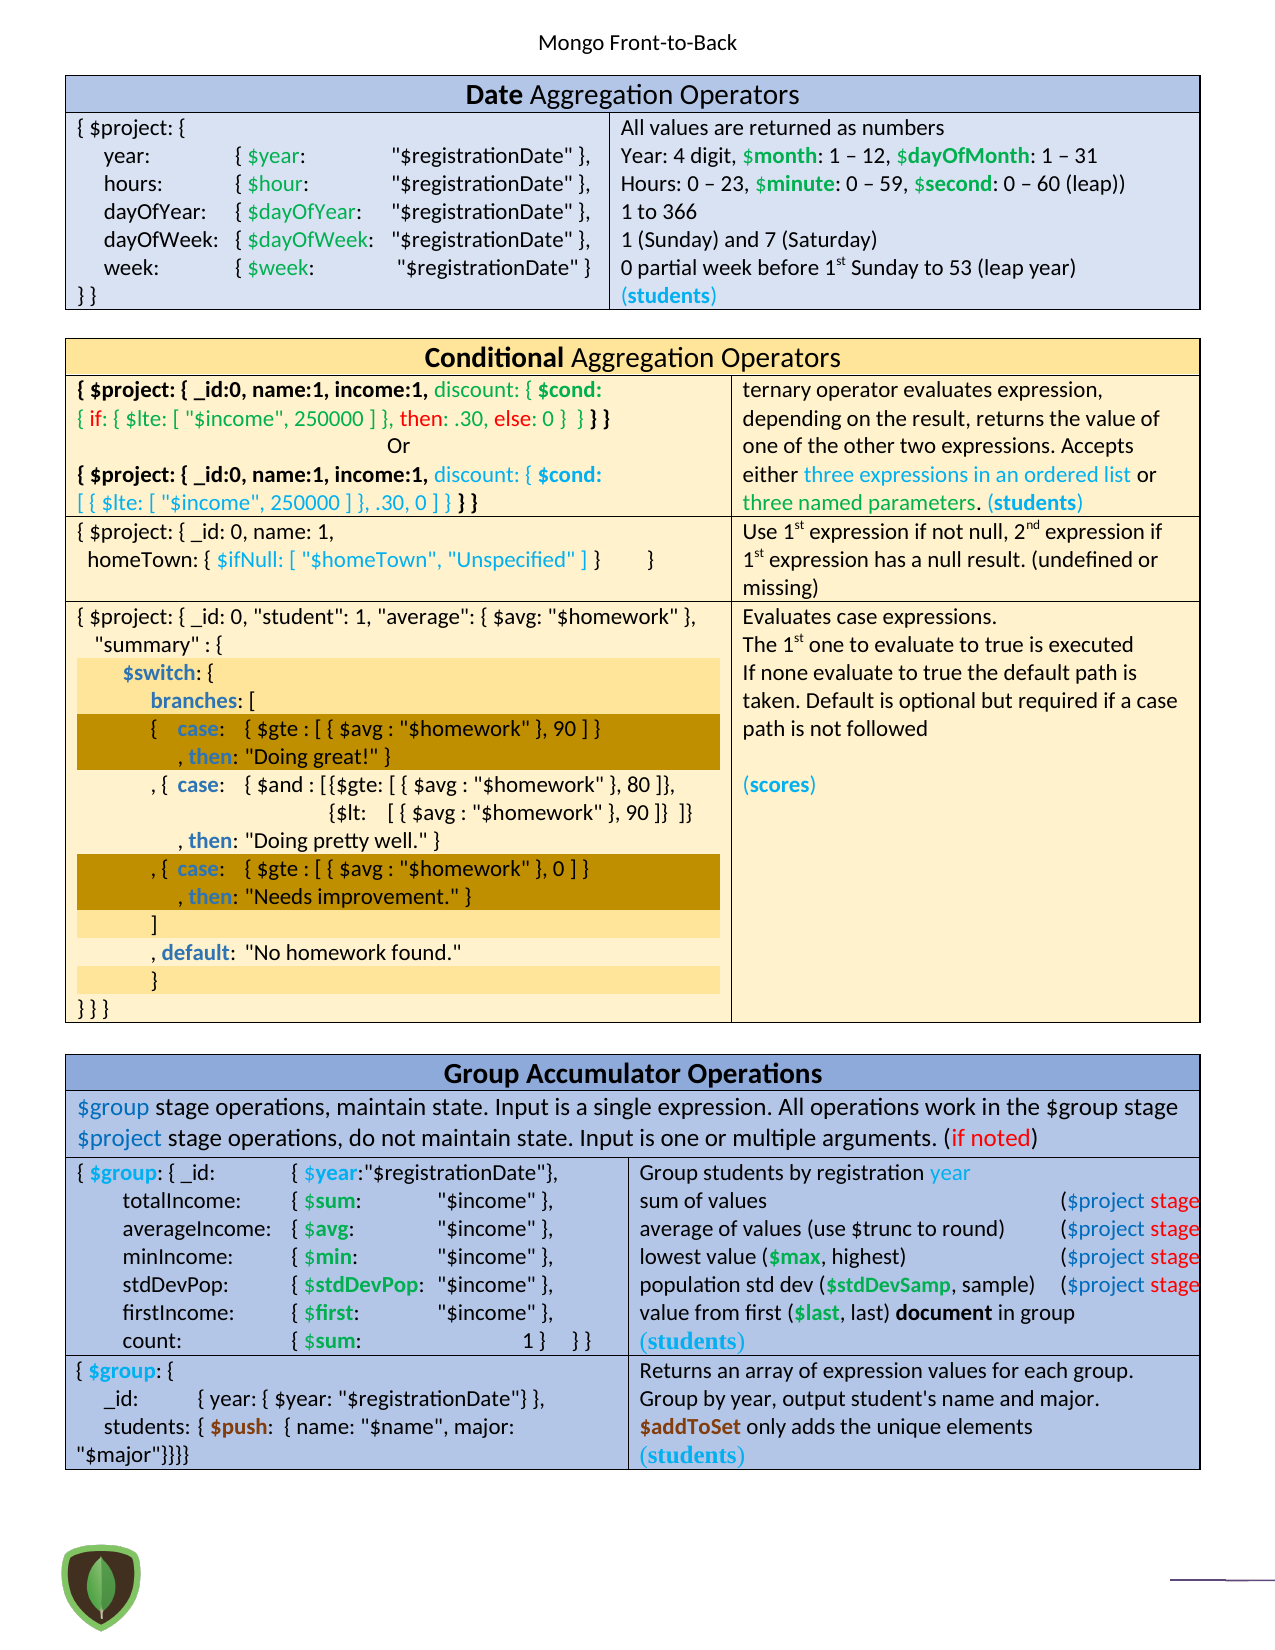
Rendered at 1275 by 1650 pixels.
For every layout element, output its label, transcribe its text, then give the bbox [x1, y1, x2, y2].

table_cell ternary operator evaluates expression, depending on the result, returns the value of one of the other two expressions. Accepts either three expressions in an ordered list or three named parameters. (students) [732, 376, 1199, 516]
table_cell Use 1st expression if not null, 2nd expression if 1st expression has a null result. (undefined or missing) [732, 517, 1199, 601]
table_cell { $project: { year: { $year: "$registrationDate" }, hours: { $hour: "$registrationDate" }, dayOfYear: { $dayOfYear: "$registrationDate" }, dayOfWeek: { $dayOfWeek: "$registrationDate" }, week: { $week: "$registrationDate" } } } [66, 113, 609, 309]
table_cell { $group: { _id: { year: { $year: "$registrationDate"} }, students: { $push: { name: "$name", major: "$major"}}}} [66, 1356, 628, 1469]
table_header Group Accumulator Operations [66, 1055, 1199, 1090]
table_cell Group students by registration year sum of values ($project stage) average of values (use $trunc to round) ($project stage) lowest value ($max, highest) ($project stage) population std dev ($stdDevSamp, sample) ($project stage) value from first ($last, last) document in group (students) [629, 1158, 1199, 1355]
table_cell { $project: { _id: 0, name: 1, homeTown: { $ifNull: [ "$homeTown", "Unspecified" ] } } [66, 517, 731, 601]
table_cell { $project: { _id:0, name:1, income:1, discount: { $cond: { if: { $lte: [ "$income", 250000 ] }, then: .30, else: 0 } } } } Or { $project: { _id:0, name:1, income:1, discount: { $cond: [ { $lte: [ "$income", 250000 ] }, .30, 0 ] } } } [66, 376, 731, 516]
table_header Date Aggregation Operators [66, 76, 1199, 112]
table_cell Returns an array of expression values for each group. Group by year, output student's name and major. $addToSet only adds the unique elements (students) [629, 1356, 1199, 1469]
table_cell { $project: { _id: 0, "student": 1, "average": { $avg: "$homework" }, "summary" : { $switch: { branches: [ { case: { $gte : [ { $avg : "$homework" }, 90 ] } , then: "Doing great!" } , { case: { $and : [ {$gte: [ { $avg : "$homework" }, 80 ]}, {$lt: [ { $avg : "$homework" }, 90 ]} ]} , then: "Doing pretty well." } , { case: { $gte : [ { $avg : "$homework" }, 0 ] } , then: "Needs improvement." } ] , default: "No homework found." } } } } [66, 602, 731, 1022]
table_header Conditional Aggregation Operators [66, 339, 1199, 374]
table_cell { $group: { _id: { $year: "$registrationDate"}, totalIncome: { $sum: "$income" }, averageIncome: { $avg: "$income" }, minIncome: { $min: "$income" }, stdDevPop: { $stdDevPop: "$income" }, firstIncome: { $first: "$income" }, count: { $sum: 1 } } } [66, 1158, 628, 1355]
table_cell All values are returned as numbers Year: 4 digit, $month: 1 – 12, $dayOfMonth: 1 – 31 Hours: 0 – 23, $minute: 0 – 59, $second: 0 – 60 (leap)) 1 to 366 1 (Sunday) and 7 (Saturday) 0 partial week before 1st Sunday to 53 (leap year) (students) [610, 113, 1199, 309]
table_cell $group stage operations, maintain state. Input is a single expression. All operations work in the $group stage $project stage operations, do not maintain state. Input is one or multiple arguments. (if noted) [66, 1091, 1199, 1157]
table_cell Evaluates case expressions. The 1st one to evaluate to true is executed If none evaluate to true the default path is taken. Default is optional but required if a case path is not followed (scores) [732, 602, 1199, 1022]
picture [56, 1543, 146, 1633]
